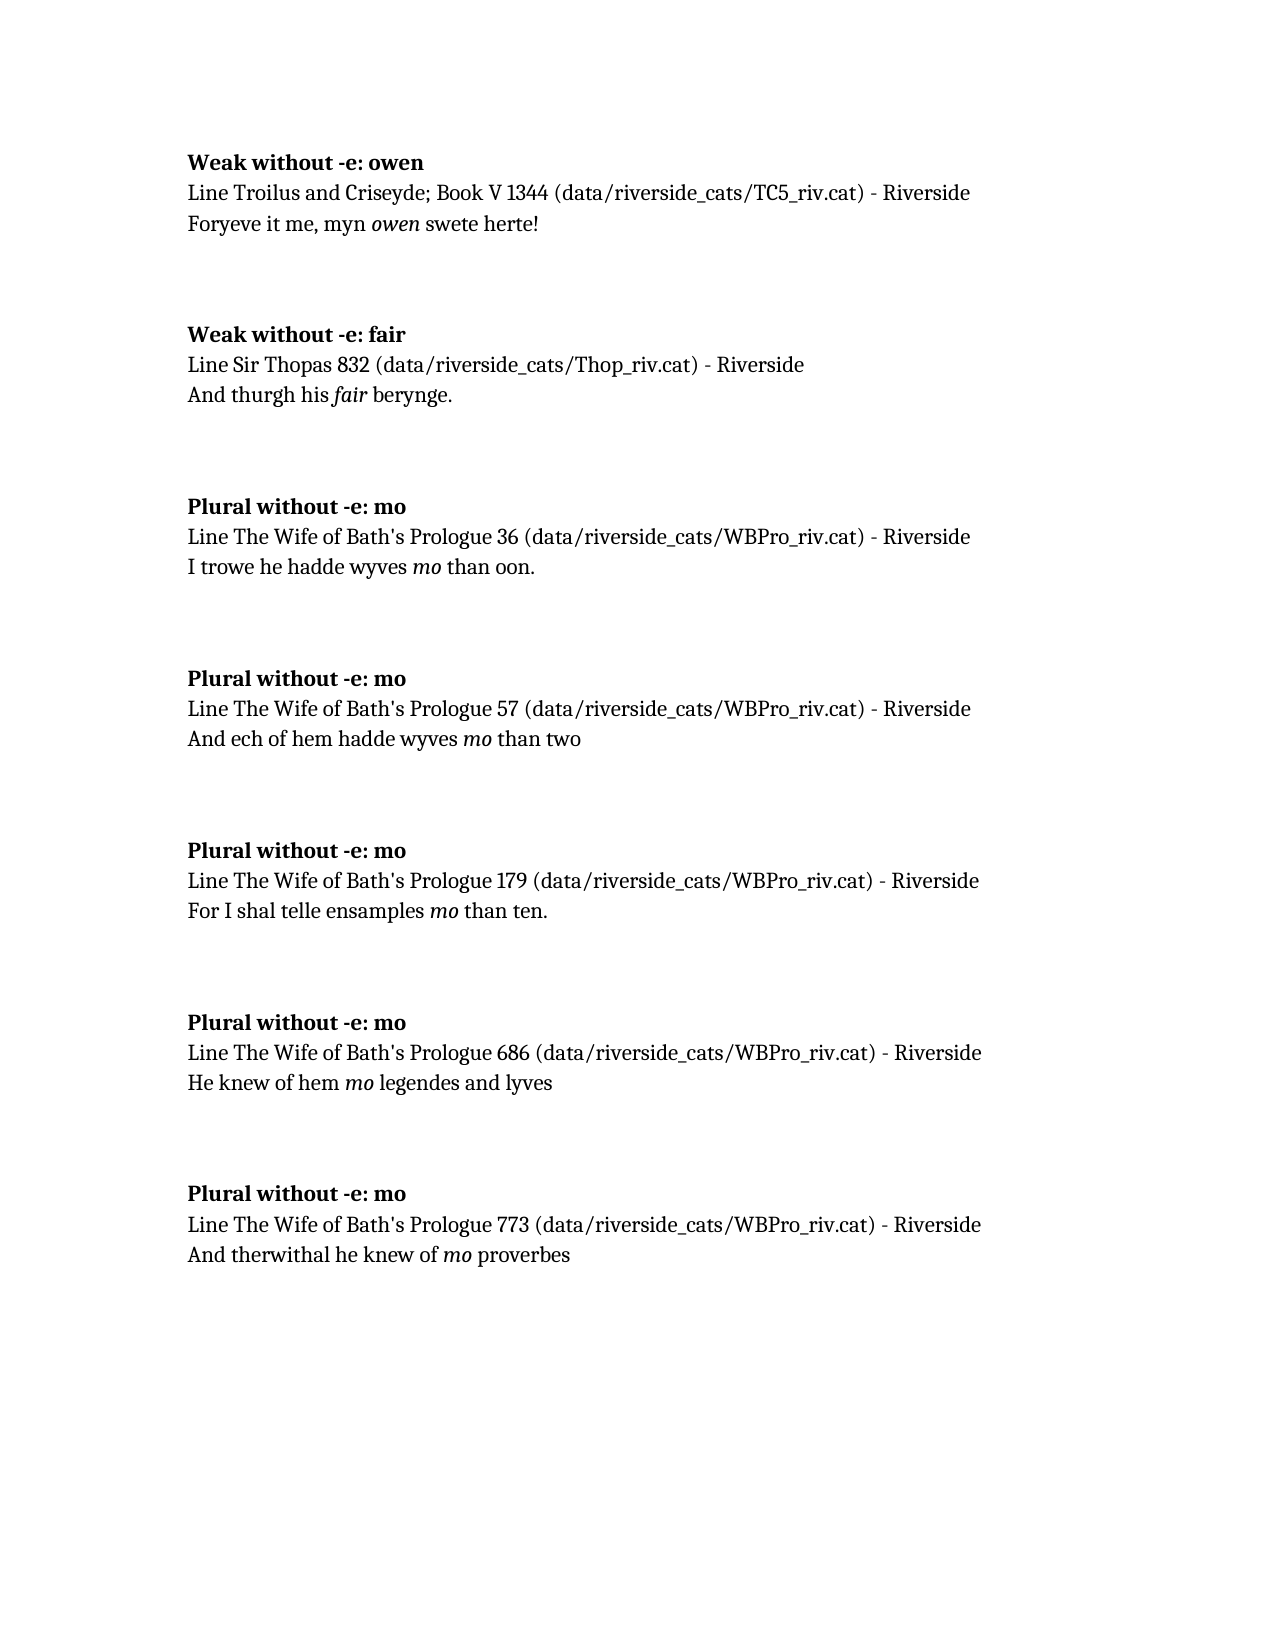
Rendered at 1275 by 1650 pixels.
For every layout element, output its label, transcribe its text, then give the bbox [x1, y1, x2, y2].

text Plural without -e: mo Line The Wife of Bath's Prologue 179 (data/riverside_cats/WBPro_riv.cat) - Riverside For I shal telle ensamples mo than ten. [187, 837, 1087, 985]
text Weak without -e: fair Line Sir Thopas 832 (data/riverside_cats/Thop_riv.cat) - Riverside And thurgh his fair berynge. [187, 322, 1087, 469]
text Plural without -e: mo Line The Wife of Bath's Prologue 686 (data/riverside_cats/WBPro_riv.cat) - Riverside He knew of hem mo legendes and lyves [187, 1009, 1087, 1157]
text Plural without -e: mo Line The Wife of Bath's Prologue 36 (data/riverside_cats/WBPro_riv.cat) - Riverside I trowe he hadde wyves mo than oon. [187, 494, 1087, 641]
text Weak without -e: owen Line Troilus and Criseyde; Book V 1344 (data/riverside_cats/TC5_riv.cat) - Riverside Foryeve it me, myn owen swete herte! [187, 150, 1087, 297]
text Plural without -e: mo Line The Wife of Bath's Prologue 773 (data/riverside_cats/WBPro_riv.cat) - Riverside And therwithal he knew of mo proverbes [187, 1181, 1087, 1328]
text Plural without -e: mo Line The Wife of Bath's Prologue 57 (data/riverside_cats/WBPro_riv.cat) - Riverside And ech of hem hadde wyves mo than two [187, 666, 1087, 813]
